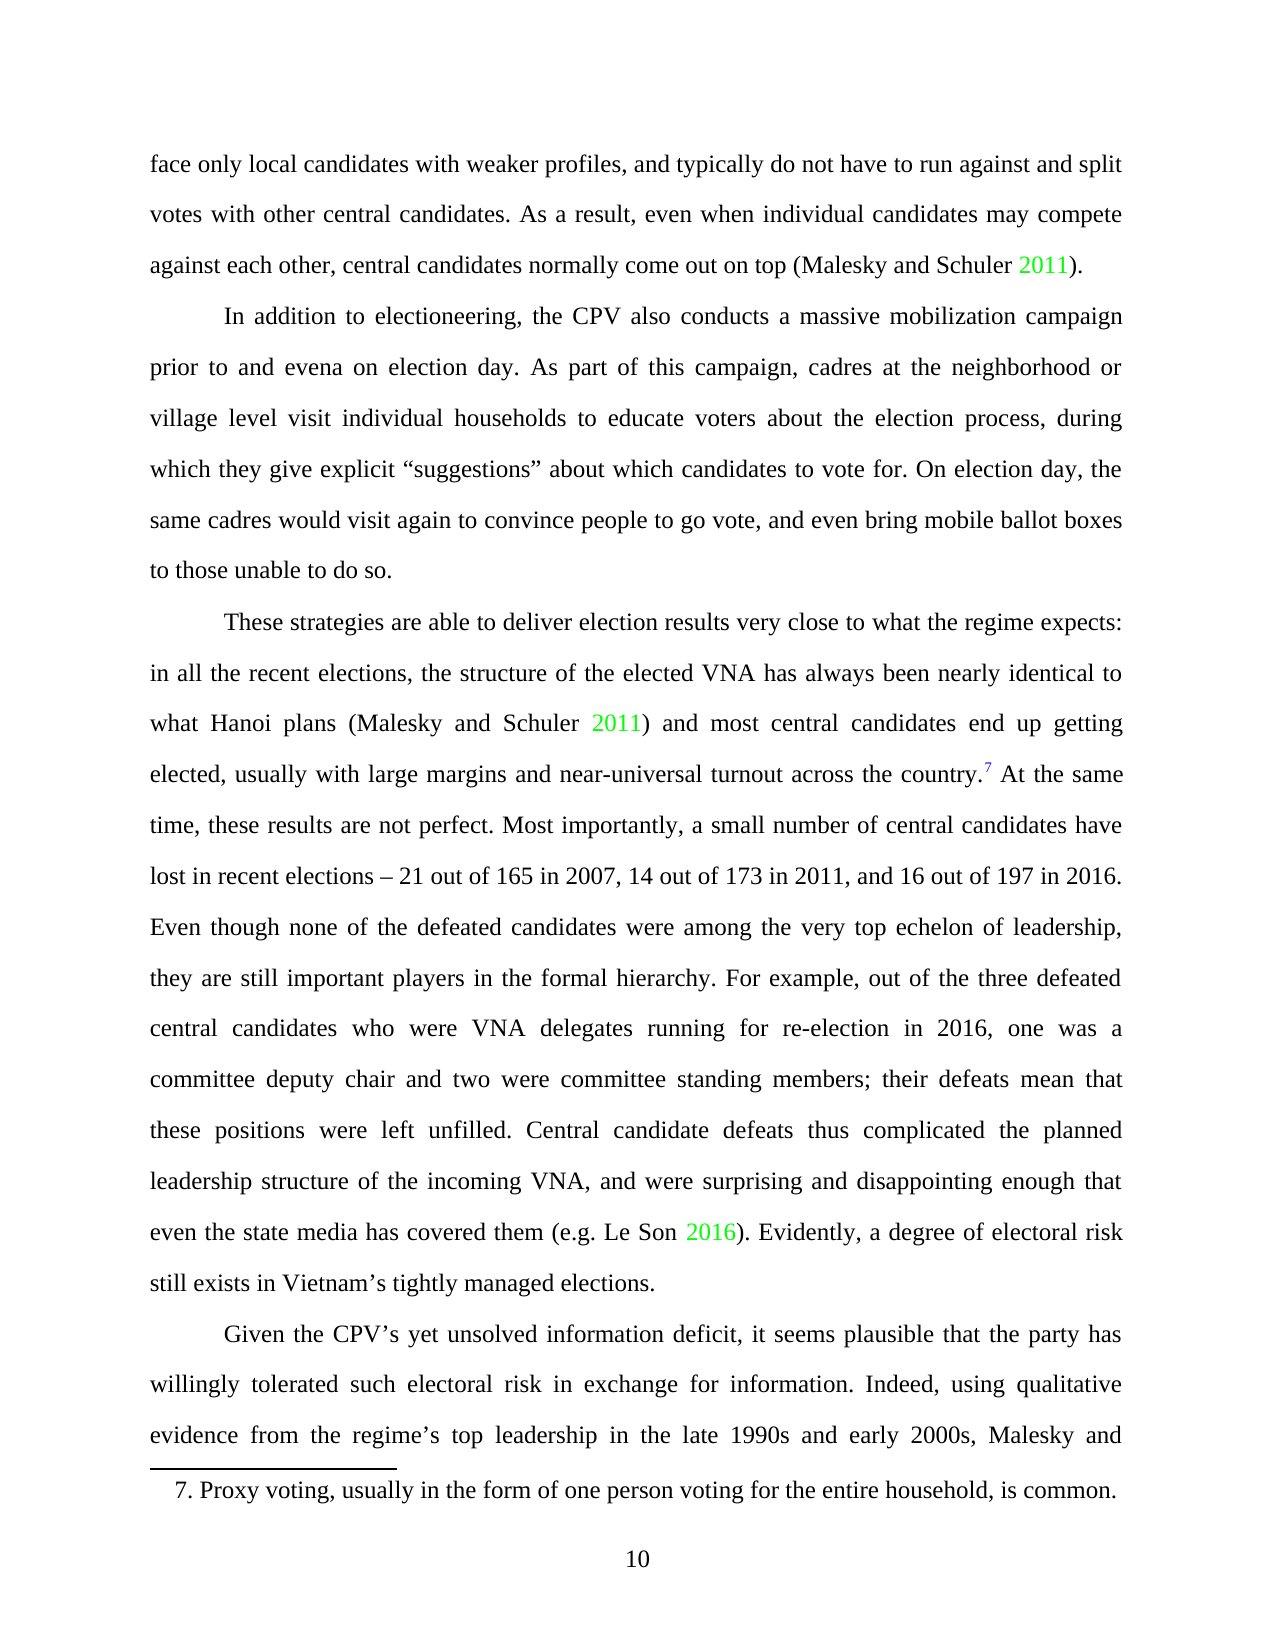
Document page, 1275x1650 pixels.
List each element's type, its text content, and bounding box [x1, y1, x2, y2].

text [149, 149, 1123, 279]
text These strategies are able to deliver election results very close to what the regime expects: in all the recent elections, the structure of the elected VNA has always been nearly identical to what Hanoi plans (Malesky and Schuler 2011) and most central candidates end up getting elected, usually with large margins and near-universal turnout across the country. At the same time, these results are not perfect. Most importantly, a small number of central candidates have lost in recent elections – 21 out of 165 in 2007, 14 out of 173 in 2011, and 16 out of 197 in 2016. Even though none of the defeated candidates were among the very top echelon of leadership, they are still important players in the formal hierarchy. For example, out of the three defeated central candidates who were VNA delegates running for re-election in 2016, one was a committee deputy chair and two were committee standing members; their defeats mean that these positions were left unfilled. Central candidate defeats thus complicated the planned leadership structure of the incoming VNA, and were surprising and disappointing enough that even the state media has covered them (e.g. Le Son 2016). Evidently, a degree of electoral risk still exists in Vietnam’s tightly managed elections. [149, 607, 1123, 1296]
text In addition to electioneering, the CPV also conducts a massive mobilization campaign prior to and evena on election day. As part of this campaign, cadres at the neighborhood or village level visit individual households to educate voters about the election process, during which they give explicit “suggestions” about which candidates to vote for. On election day, the same cadres would visit again to convince people to go vote, and even bring mobile ballot boxes to those unable to do so. [149, 301, 1123, 584]
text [149, 1319, 1123, 1449]
